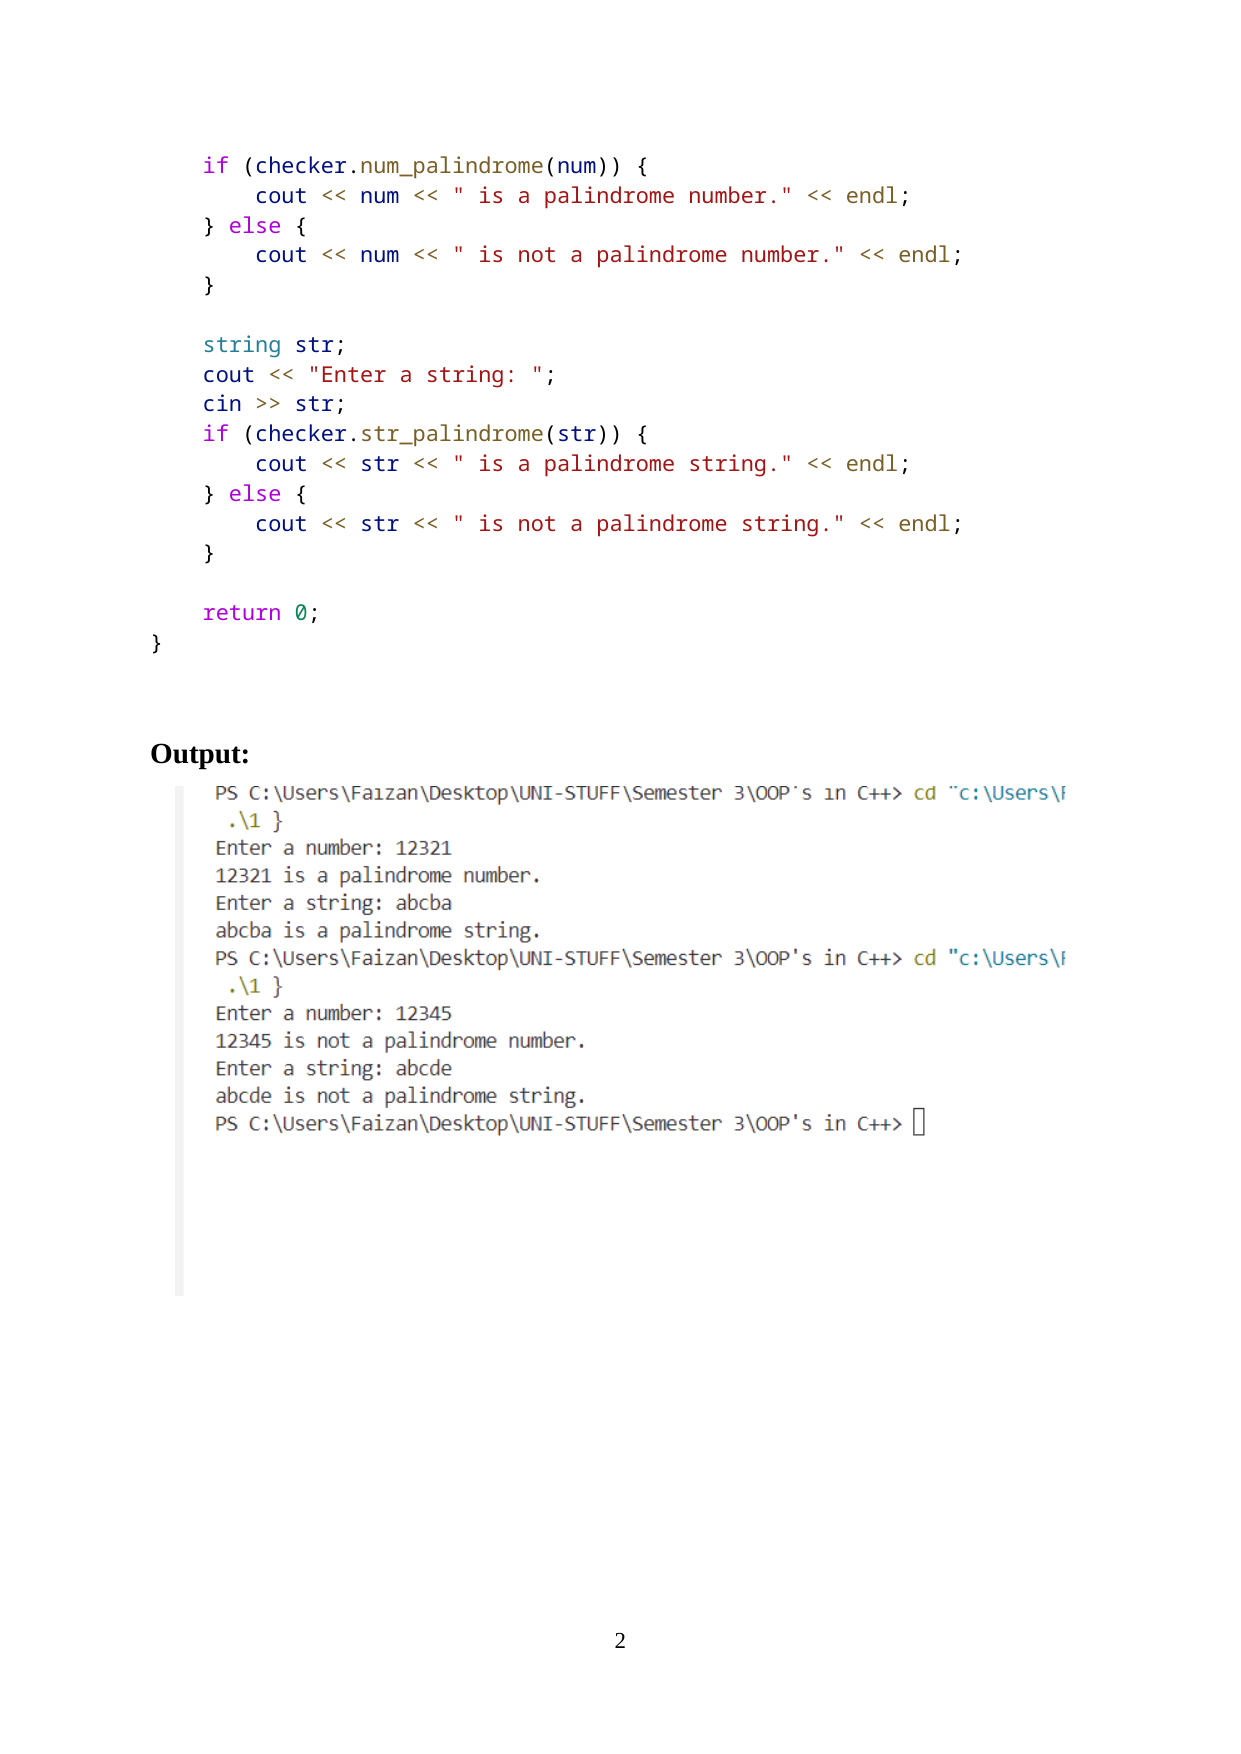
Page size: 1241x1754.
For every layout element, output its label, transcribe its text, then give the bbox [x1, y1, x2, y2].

text } else { [150, 478, 1090, 507]
text } [150, 269, 1090, 299]
picture [175, 786, 1066, 1296]
text if (checker.str_palindrome(str)) { [150, 418, 1090, 448]
text if (checker.num_palindrome(num)) { [150, 150, 1090, 180]
text } [150, 537, 1090, 567]
text cout << num << " is a palindrome number." << endl; [150, 180, 1090, 209]
text } else { [150, 209, 1090, 239]
text cout << str << " is not a palindrome string." << endl; [150, 507, 1090, 537]
text return 0; [150, 597, 1090, 627]
text } [150, 627, 1090, 656]
text cout << str << " is a palindrome string." << endl; [150, 448, 1090, 478]
text string str; [150, 329, 1090, 358]
text cout << num << " is not a palindrome number." << endl; [150, 239, 1090, 269]
text cin >> str; [150, 388, 1090, 418]
text Output: [150, 737, 1090, 770]
text cout << "Enter a string: "; [150, 358, 1090, 388]
